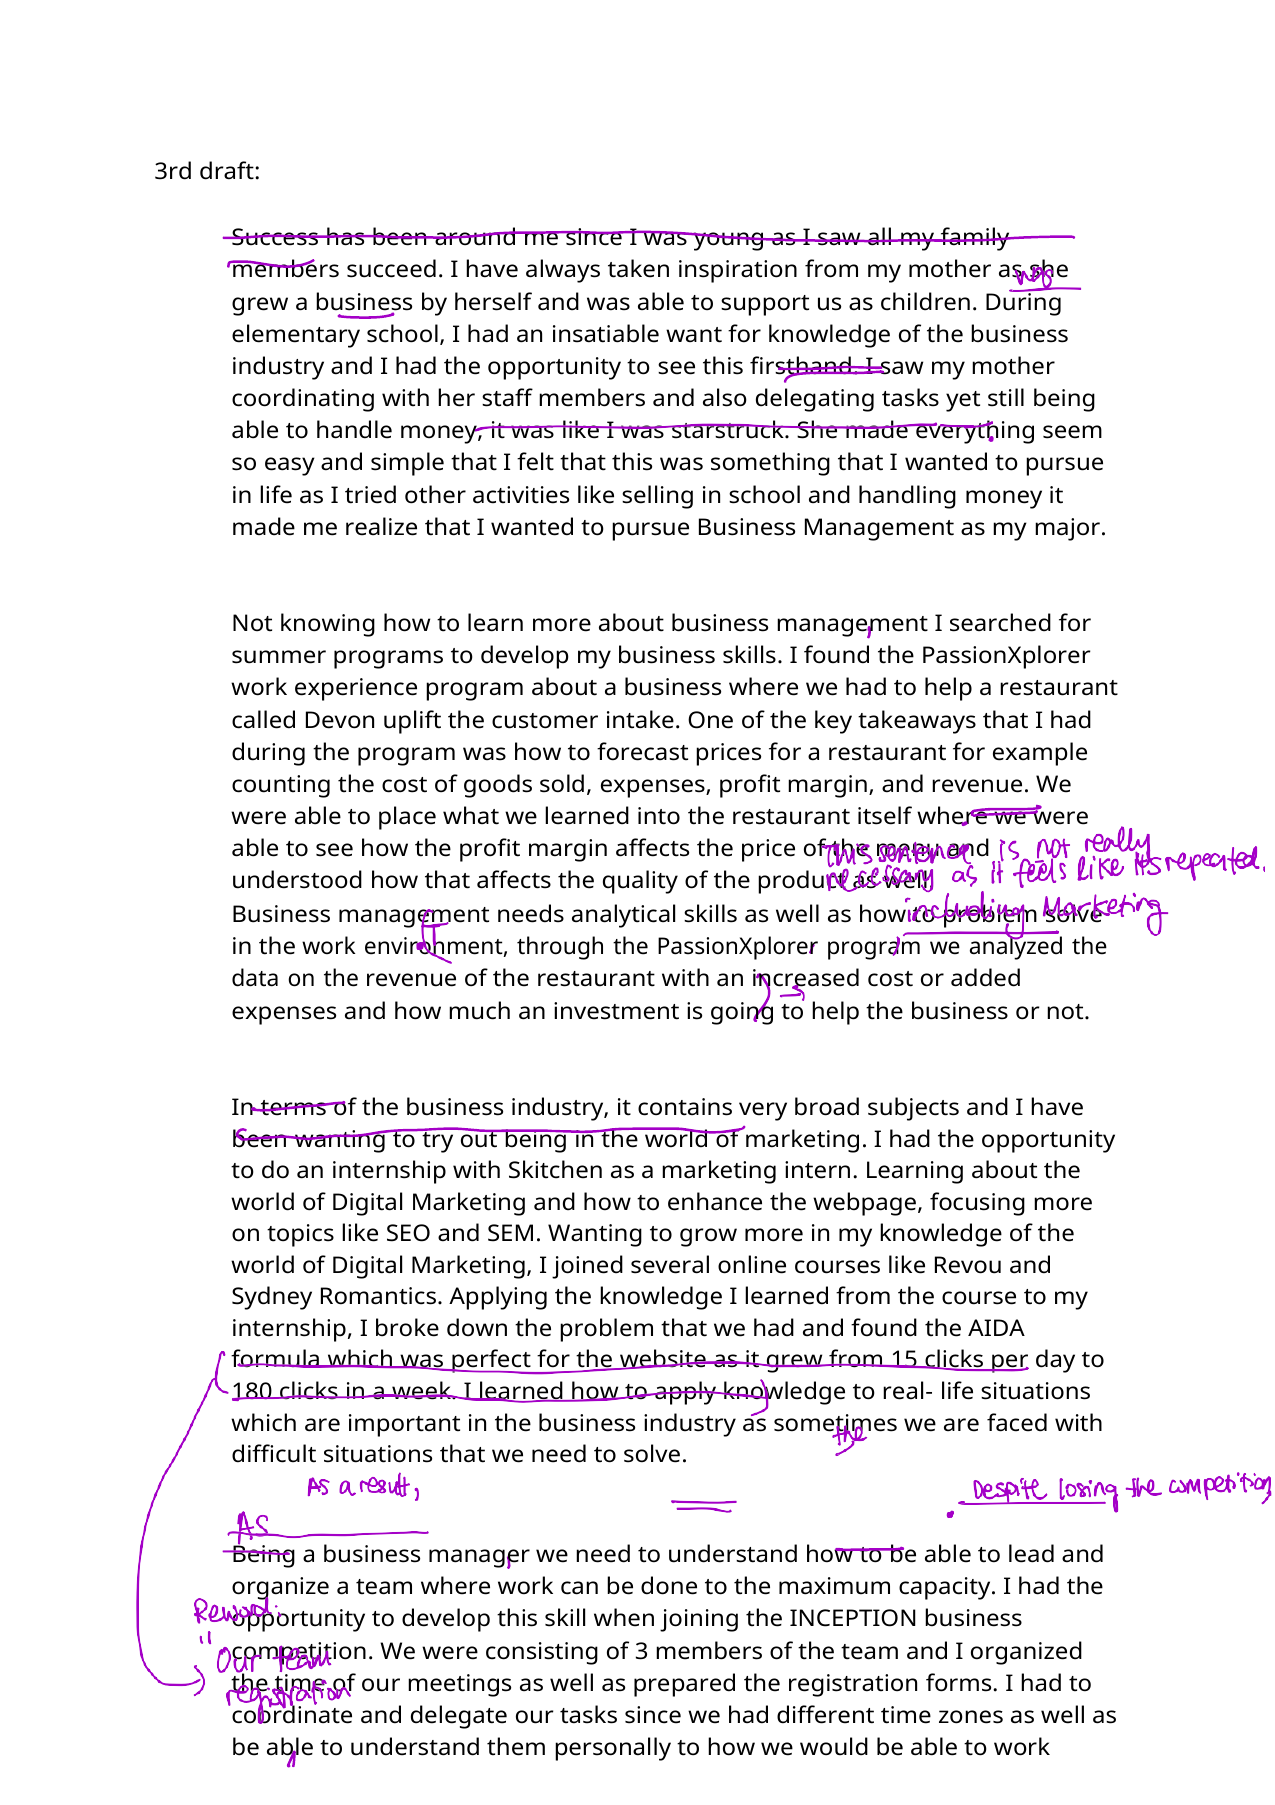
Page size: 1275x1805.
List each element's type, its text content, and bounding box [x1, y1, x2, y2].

picture [416, 909, 452, 964]
text Business management needs analytical skills as well as how to problem solve in the work environment, through the PassionXplorer program we analyzed the data on the revenue of the restaurant with an increased cost or added expenses and how much an investment is going to help the business or not. [231, 898, 1112, 1026]
text In terms of the business industry, it contains very broad subjects and I have been wanting to try out being in the world of marketing. I had the opportunity to do an internship with Skitchen as a marketing intern. Learning about the world of Digital Marketing and how to enhance the webpage, focusing more on topics like SEO and SEM. Wanting to grow more in my knowledge of the world of Digital Marketing, I joined several online courses like Revou and Sydney Romantics. Applying the knowledge I learned from the course to my internship, I broke down the problem that we had and found the AIDA formula which was perfect for the website as it grew from 15 clicks per day to 180 clicks in a week. I learned how to apply knowledge to real- life situations which are important in the business industry as sometimes we are faced with difficult situations that we need to solve. [231, 1091, 1120, 1351]
picture [474, 421, 994, 442]
picture [136, 1351, 1272, 1724]
text 3rd draft: [154, 155, 1160, 186]
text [231, 1724, 1118, 1762]
text Not knowing how to learn more about business management I searched for summer programs to develop my business skills. I found the PassionXplorer work experience program about a business where we had to help a restaurant called Devon uplift the customer intake. One of the key takeaways that I had during the program was how to forecast prices for a restaurant for example counting the cost of goods sold, expenses, profit margin, and revenue. We were able to place what we learned into the restaurant itself where we were able to see how the profit margin affects the price of the menu and understood how that affects the quality of the product as well. [231, 607, 1119, 896]
picture [821, 826, 1265, 956]
text Success has been around me since I was young as I saw all my family members succeed. I have always taken inspiration from my mother as she grew a business by herself and was able to support us as children. During elementary school, I had an insatiable want for knowledge of the business industry and I had the opportunity to see this firsthand. I saw my mother coordinating with her staff members and also delegating tasks yet still being able to handle money, it was like I was starstruck. She made everything seem so easy and simple that I felt that this was something that I wanted to pursue in life as I tried other activities like selling in school and handling money it made me realize that I wanted to pursue Business Management as my major. [231, 221, 1117, 542]
picture [1009, 267, 1082, 292]
